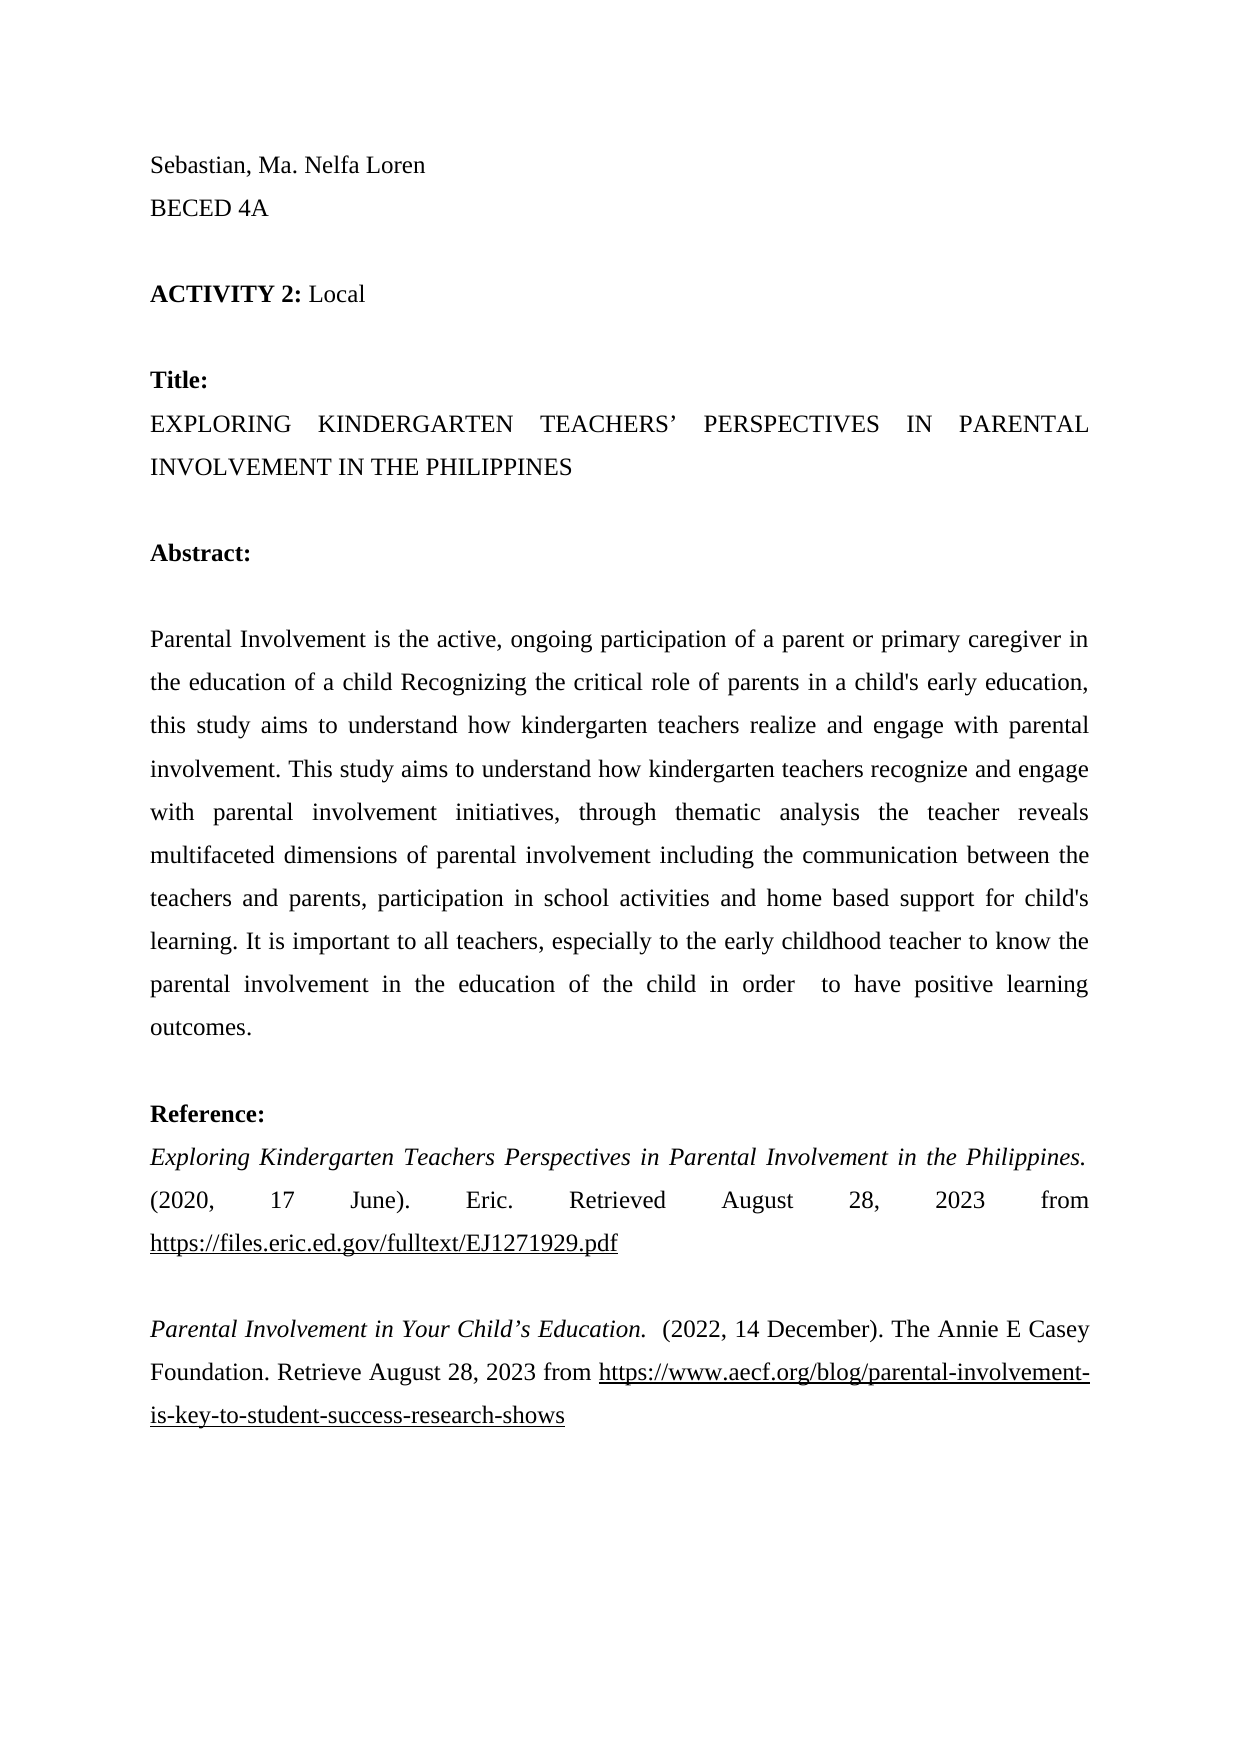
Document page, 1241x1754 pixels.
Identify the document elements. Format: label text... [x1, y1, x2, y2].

text EXPLORING KINDERGARTEN TEACHERS’ PERSPECTIVES IN PARENTAL INVOLVEMENT IN THE PHILIPPINES [150, 409, 1090, 481]
text Exploring Kindergarten Teachers Perspectives in Parental Involvement in the Philippines. (2020, 17 June). Eric. Retrieved August 28, 2023 from https://files.eric.ed.gov/fulltext/EJ1271929.pdf [150, 1142, 1090, 1257]
text Sebastian, Ma. Nelfa Loren [150, 150, 1090, 179]
text Parental Involvement in Your Child’s Education. (2022, 14 December). The Annie E Casey Foundation. Retrieve August 28, 2023 from https://www.aecf.org/blog/parental-involvement-is-key-to-student-success-research-shows [150, 1314, 1090, 1429]
text BECED 4A [150, 193, 1090, 222]
text Abstract: [150, 538, 1090, 567]
text Reference: [150, 1099, 1090, 1127]
text Parental Involvement is the active, ongoing participation of a parent or primary caregiver in the education of a child Recognizing the critical role of parents in a child's early education, this study aims to understand how kindergarten teachers realize and engage with parental involvement. This study aims to understand how kindergarten teachers recognize and engage with parental involvement initiatives, through thematic analysis the teacher reveals multifaceted dimensions of parental involvement including the communication between the teachers and parents, participation in school activities and home based support for child's learning. It is important to all teachers, especially to the early childhood teacher to know the parental involvement in the education of the child in order to have positive learning outcomes. [150, 624, 1090, 1041]
text ACTIVITY 2: Local [150, 279, 1090, 308]
text Title: [150, 366, 1090, 394]
